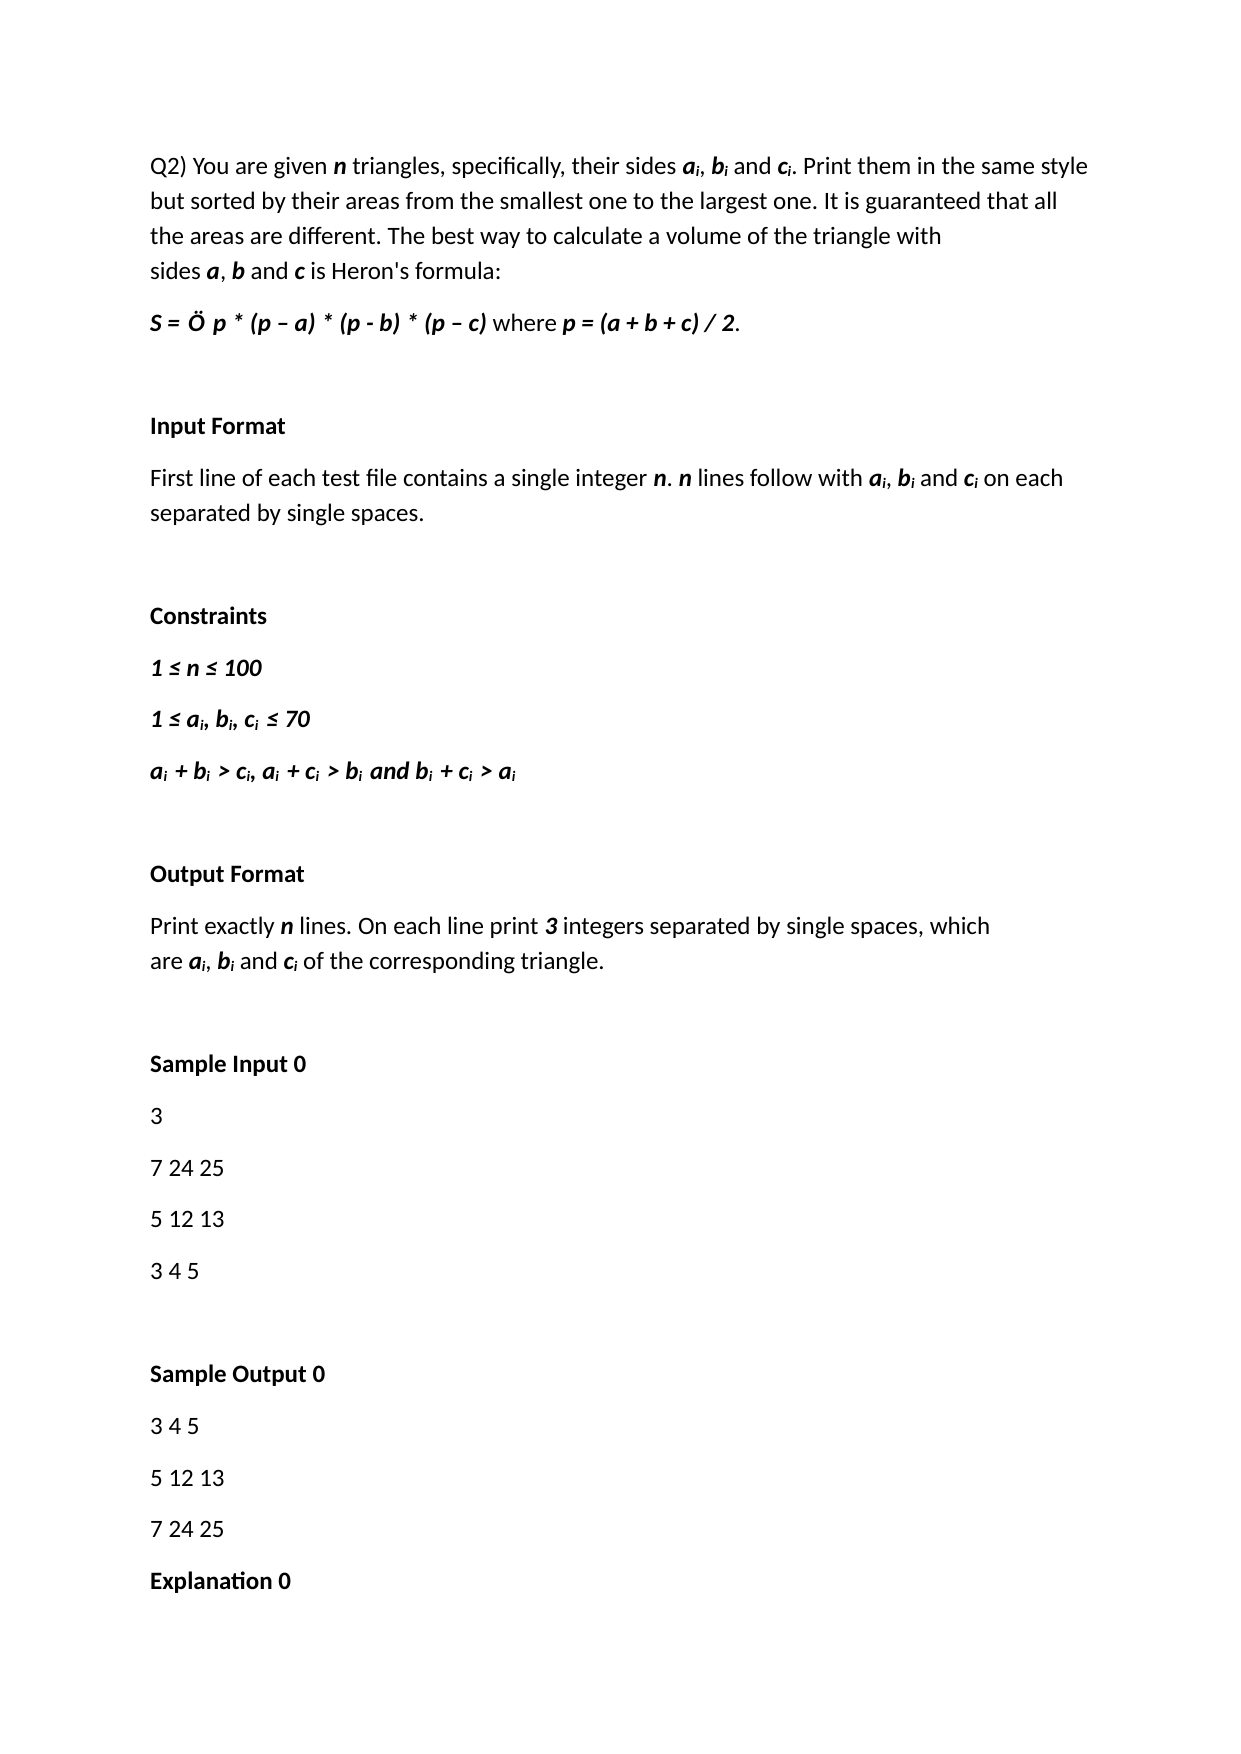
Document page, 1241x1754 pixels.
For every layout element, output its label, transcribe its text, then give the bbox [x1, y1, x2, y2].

text 7 24 25 [150, 1513, 1090, 1544]
text 7 24 25 [150, 1152, 1090, 1182]
text 3 4 5 [150, 1255, 1090, 1286]
text 5 12 13 [150, 1462, 1090, 1492]
text Output Format [150, 858, 1090, 889]
text 1 ≤ ai, bi, ci ≤ 70 [150, 703, 1090, 734]
text Print exactly n lines. On each line print 3 integers separated by single spaces, which are ai, bi and ci of the corresponding triangle. [150, 910, 1090, 976]
text Constraints [150, 600, 1090, 631]
text 1 ≤ n ≤ 100 [150, 652, 1090, 682]
text ai + bi > ci, ai + ci > bi and bi + ci > ai [150, 755, 1090, 786]
text S = Ö p * (p – a) * (p - b) * (p – c) where p = (a + b + c) / 2. [150, 307, 1090, 337]
text 5 12 13 [150, 1203, 1090, 1234]
text Sample Output 0 [150, 1358, 1090, 1389]
text 3 [150, 1100, 1090, 1131]
text Explanation 0 [150, 1565, 1090, 1596]
text First line of each test file contains a single integer n. n lines follow with ai, bi and ci on each separated by single spaces. [150, 462, 1090, 527]
text 3 4 5 [150, 1410, 1090, 1441]
text Sample Input 0 [150, 1048, 1090, 1079]
text Input Format [150, 410, 1090, 441]
text Q2) You are given n triangles, specifically, their sides ai, bi and ci. Print them in the same style but sorted by their areas from the smallest one to the largest one. It is guaranteed that all the areas are different. The best way to calculate a volume of the triangle with sides a, b and c is Heron's formula: [150, 150, 1090, 286]
